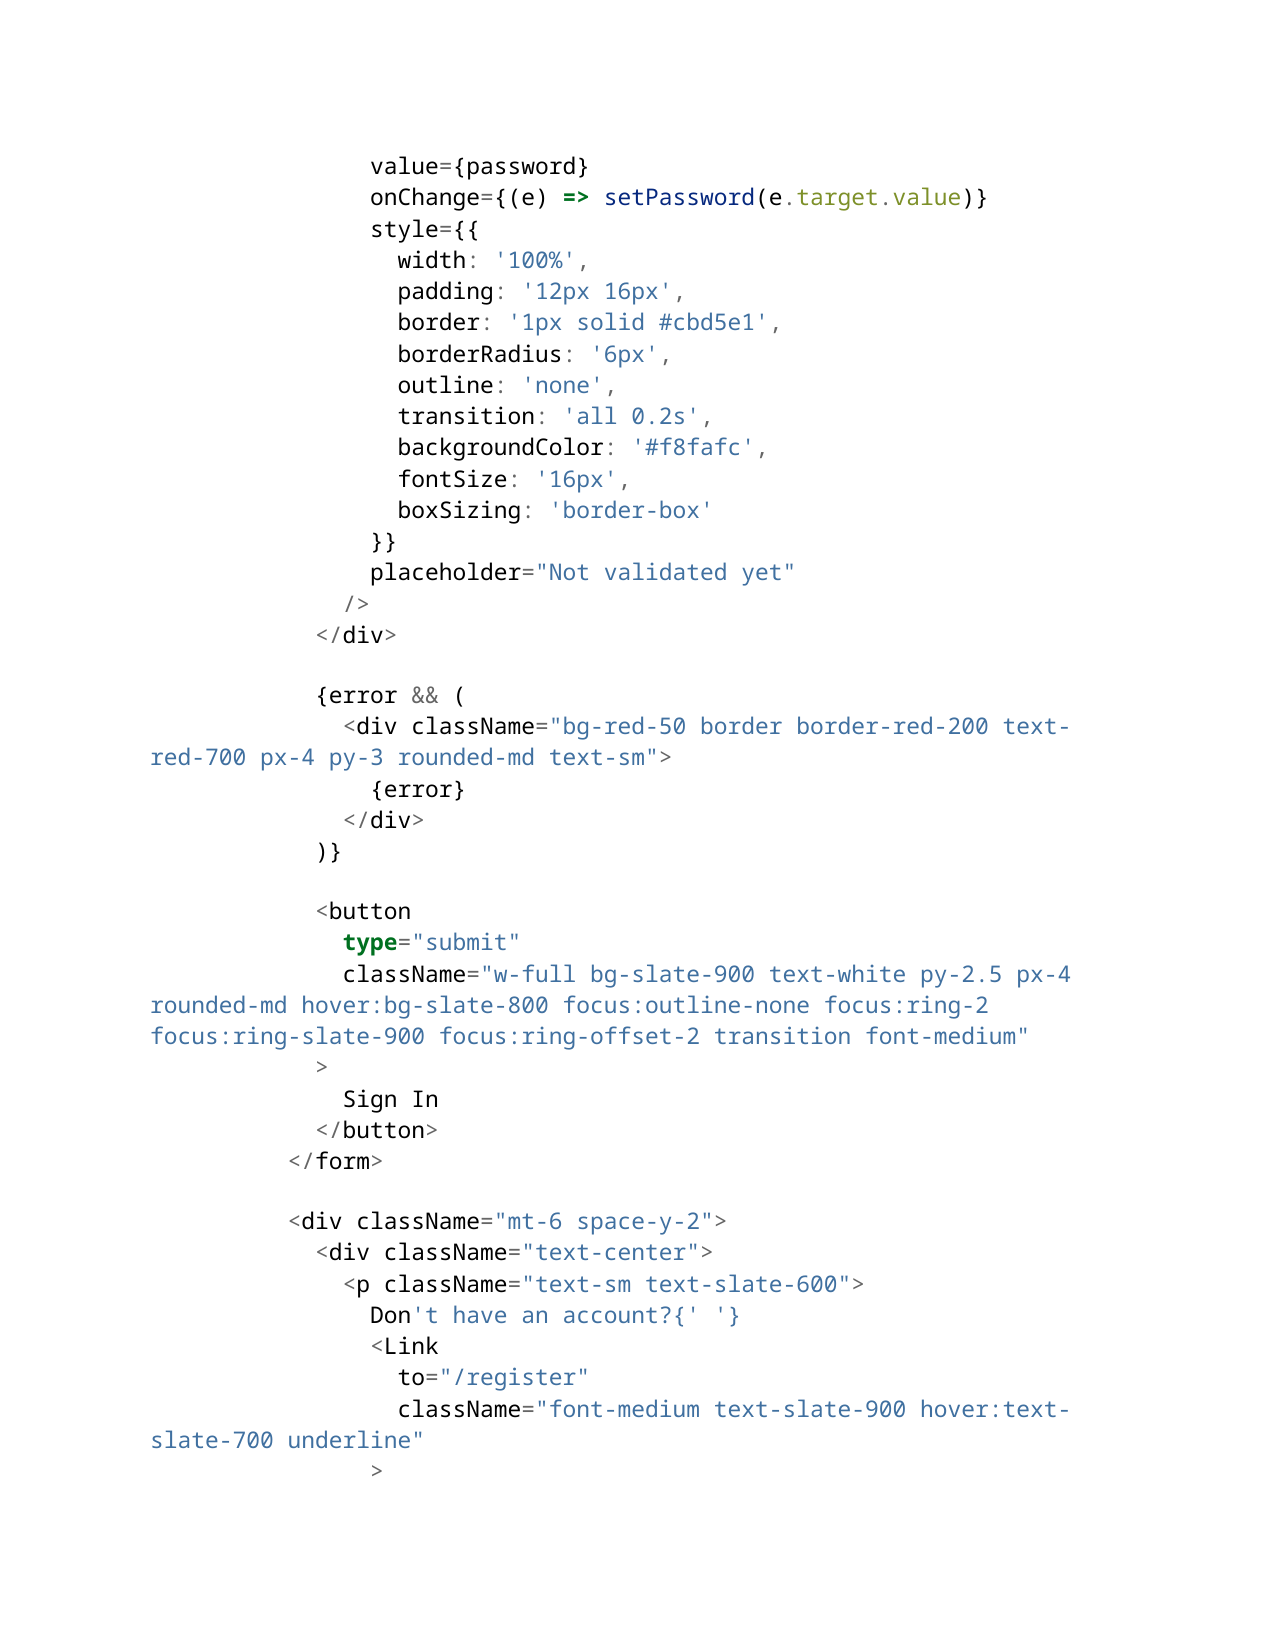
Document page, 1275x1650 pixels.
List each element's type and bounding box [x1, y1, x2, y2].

text [150, 150, 1125, 1486]
